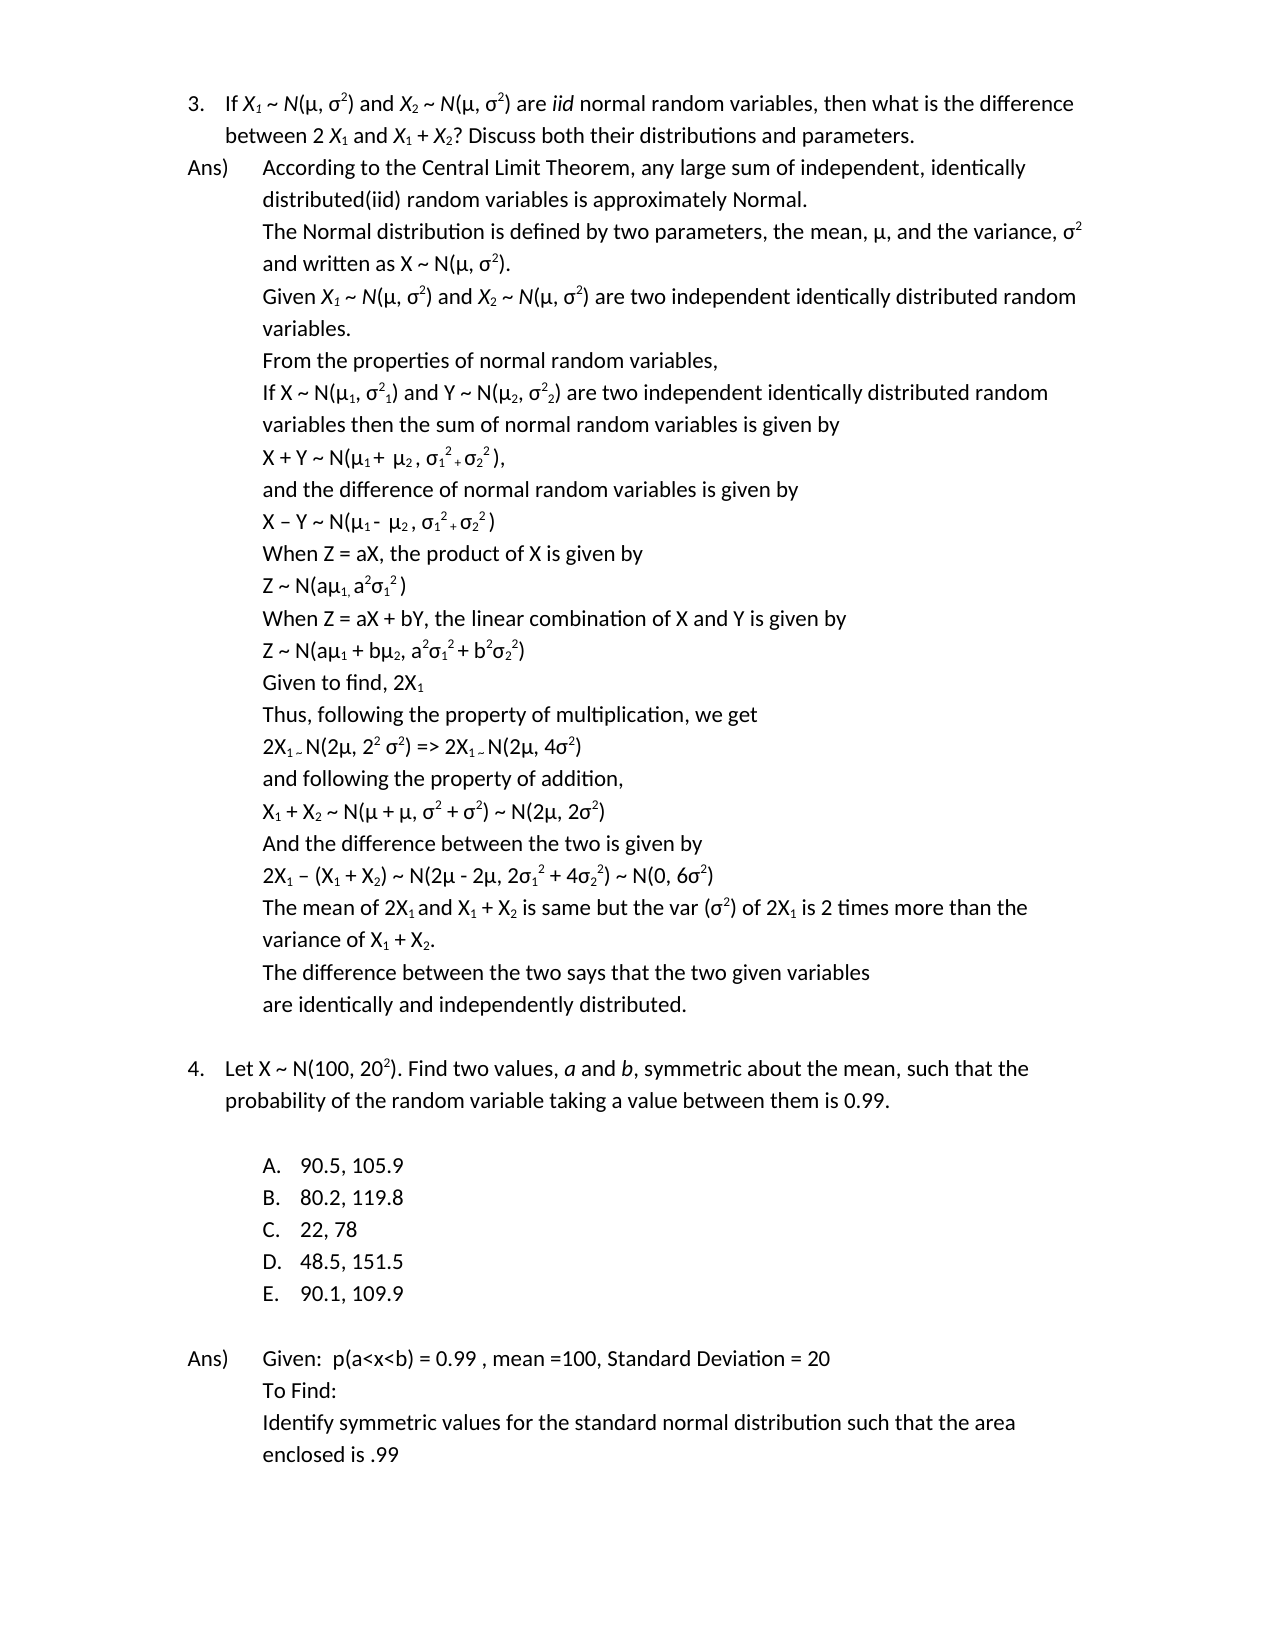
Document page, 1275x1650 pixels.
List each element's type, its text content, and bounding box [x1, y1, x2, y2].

list 80.2, 119.8 [262, 1183, 1087, 1211]
text When Z = aX + bY, the linear combination of X and Y is given by [187, 604, 1087, 632]
text X + Y ~ N(μ1 + μ2 , σ12 + σ22 ), [187, 443, 1087, 471]
text Z ~ N(aμ1 + bμ2, a2σ12 + b2σ22) [187, 636, 1087, 664]
list 90.1, 109.9 [262, 1279, 1087, 1308]
text X – Y ~ N(μ1 - μ2 , σ12 + σ22 ) [187, 507, 1087, 535]
text The mean of 2X1 and X1 + X2 is same but the var (σ2) of 2X1 is 2 times more than the variance of X1 + X2. [262, 893, 1087, 953]
list Let X ~ N(100, 202). Find two values, a and b, symmetric about the mean, such that the probability of the random variable taking a value between them is 0.99. [187, 1054, 1087, 1114]
text 2X1 ~ N(2μ, 22 σ2) => 2X1 ~ N(2μ, 4σ2) [187, 732, 1087, 760]
text To Find: [187, 1376, 1087, 1404]
list If X1 ~ N(μ, σ2) and X2 ~ N(μ, σ2) are iid normal random variables, then what is the difference between 2 X1 and X1 + X2? Discuss both their distributions and parameters. [187, 89, 1087, 149]
text Ans) According to the Central Limit Theorem, any large sum of independent, identically distributed(iid) random variables is approximately Normal. [187, 153, 1087, 213]
text From the properties of normal random variables, [187, 346, 1087, 374]
text X1 + X2 ~ N(μ + μ, σ2 + σ2) ~ N(2μ, 2σ2) [187, 797, 1087, 825]
text And the difference between the two is given by [187, 829, 1087, 857]
text When Z = aX, the product of X is given by [187, 539, 1087, 567]
text The difference between the two says that the two given variables are identically and independently distributed. [262, 958, 1087, 1018]
list 90.5, 105.9 [262, 1151, 1087, 1179]
text 2X1 – (X1 + X2) ~ N(2μ - 2μ, 2σ12 + 4σ22) ~ N(0, 6σ2) [187, 861, 1087, 889]
text If X ~ N(μ1, σ21) and Y ~ N(μ2, σ22) are two independent identically distributed random variables then the sum of normal random variables is given by [262, 378, 1087, 438]
text The Normal distribution is defined by two parameters, the mean, μ, and the variance, σ2 and written as X ~ N(μ, σ2). [262, 217, 1087, 278]
text Thus, following the property of multiplication, we get [187, 700, 1087, 728]
text Given to find, 2X1 [187, 668, 1087, 696]
text Ans) Given: p(a<x<b) = 0.99 , mean =100, Standard Deviation = 20 [187, 1344, 1087, 1372]
list 48.5, 151.5 [262, 1247, 1087, 1275]
text Given X1 ~ N(μ, σ2) and X2 ~ N(μ, σ2) are two independent identically distributed random variables. [262, 282, 1087, 342]
list 22, 78 [262, 1215, 1087, 1243]
text Identify symmetric values for the standard normal distribution such that the area enclosed is .99 [262, 1408, 1087, 1468]
text and the difference of normal random variables is given by [187, 475, 1087, 503]
text Z ~ N(aμ1, a2σ12 ) [187, 571, 1087, 599]
text and following the property of addition, [187, 764, 1087, 793]
